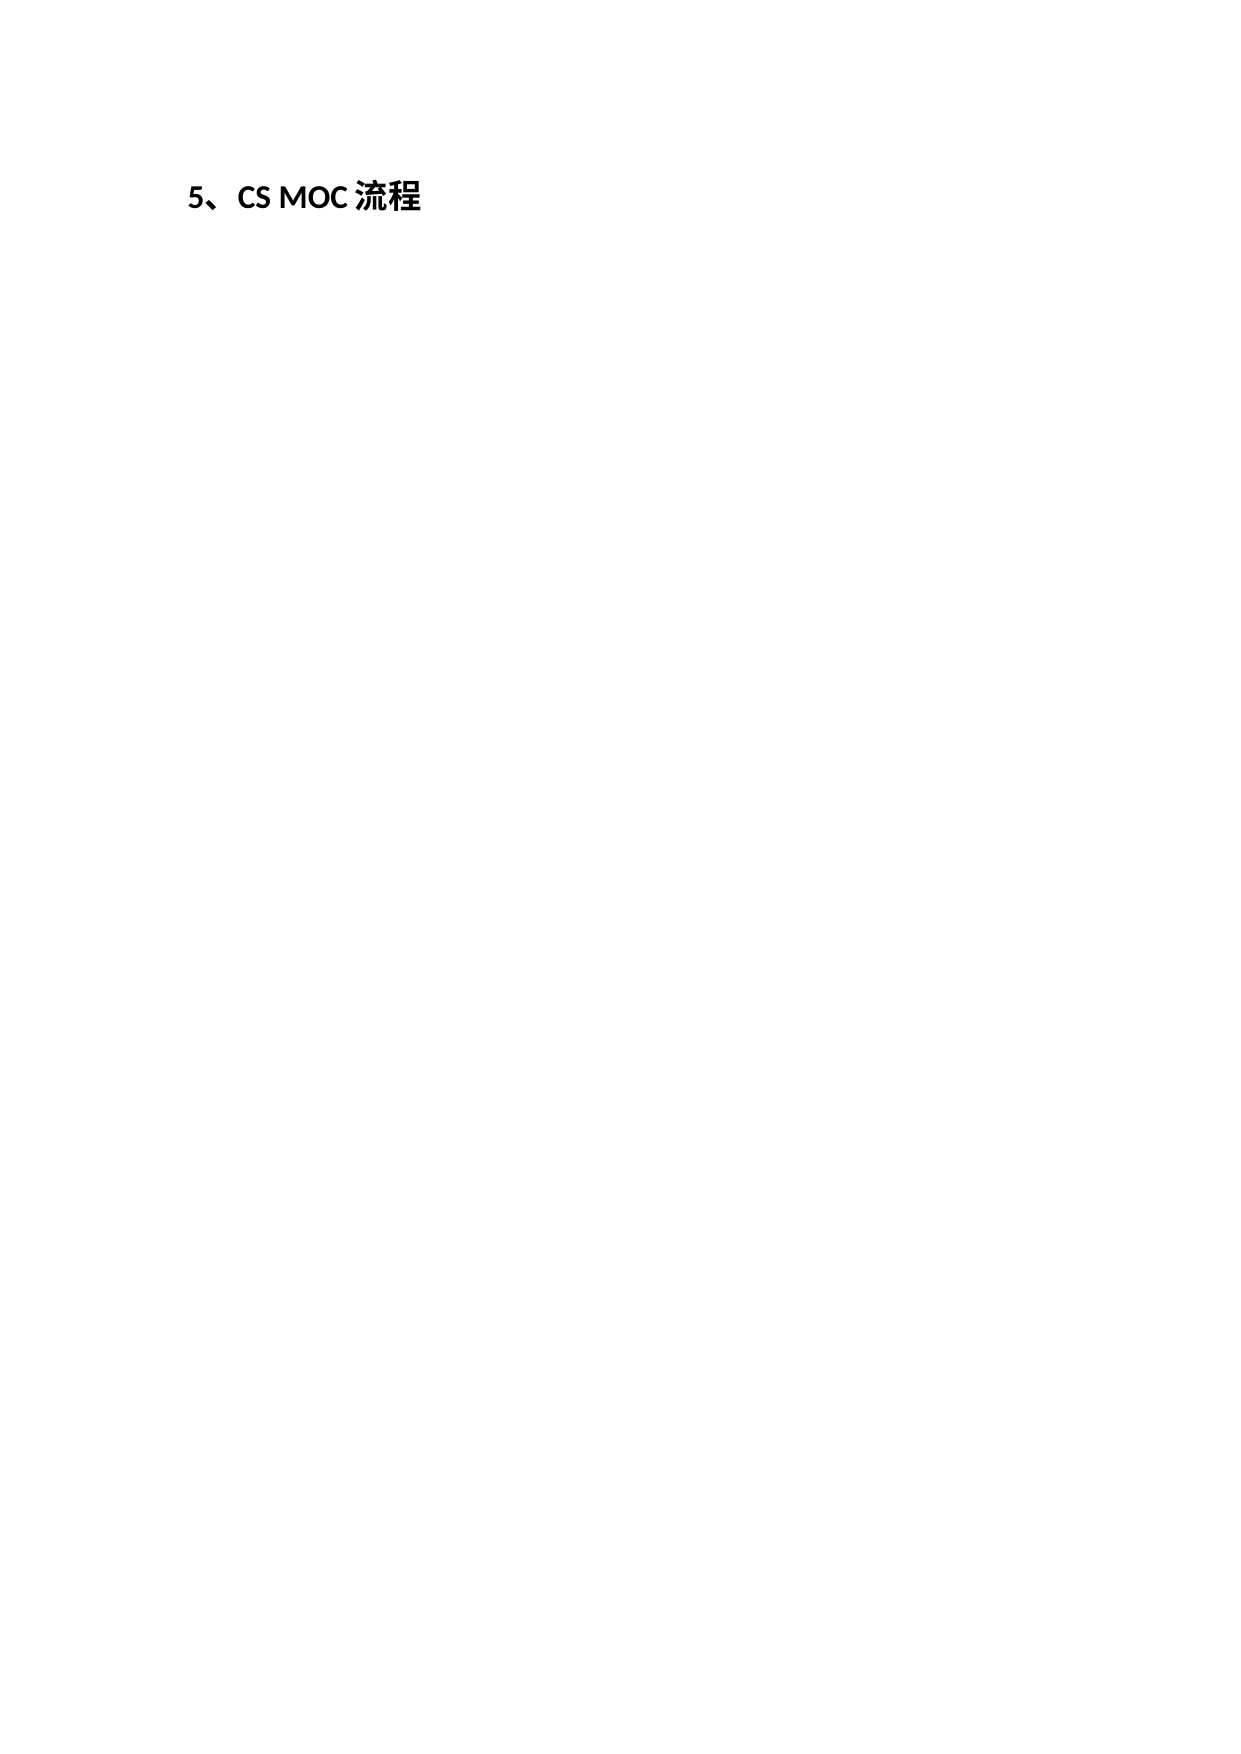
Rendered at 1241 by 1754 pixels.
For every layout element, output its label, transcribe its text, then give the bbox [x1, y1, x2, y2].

subtitle 5、CS MOC流程 [187, 162, 1053, 227]
